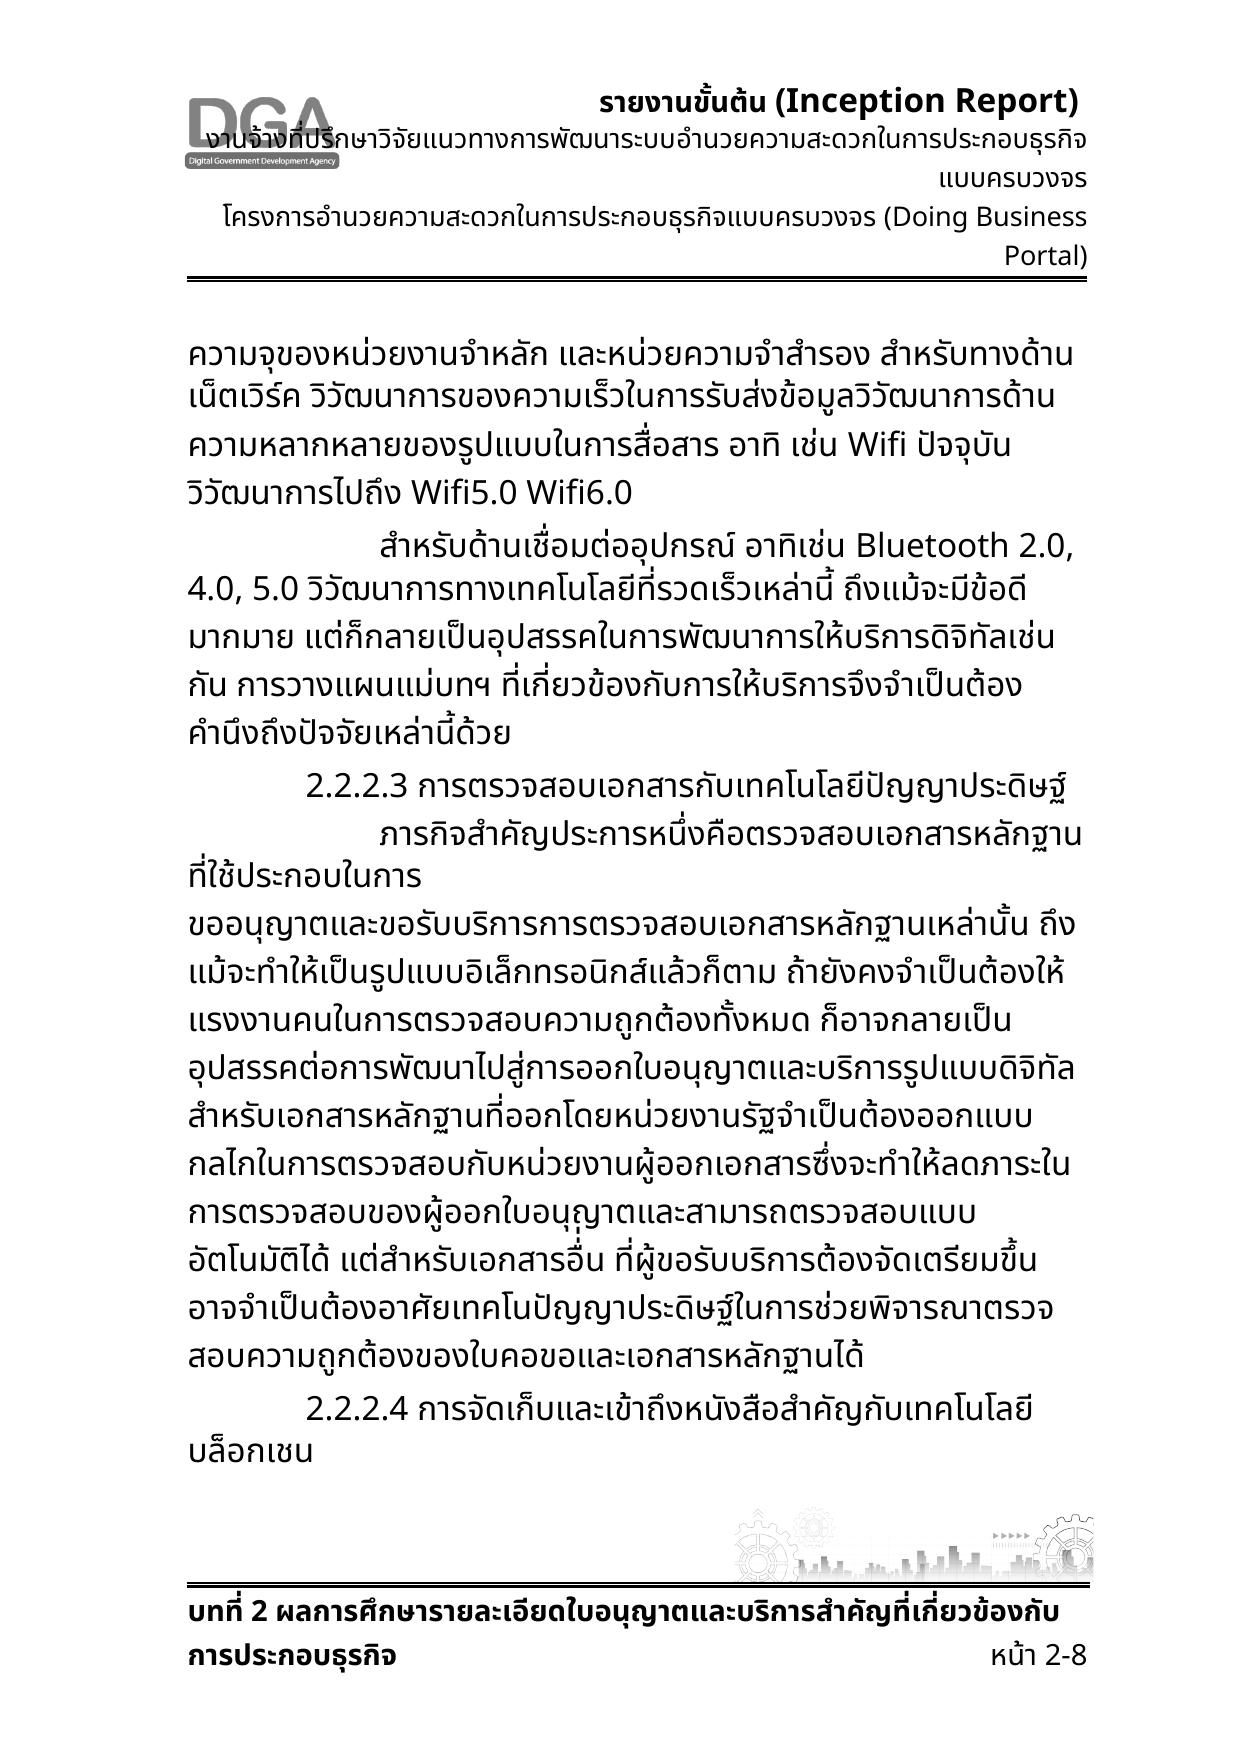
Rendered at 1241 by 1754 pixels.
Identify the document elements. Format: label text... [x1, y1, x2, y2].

picture [734, 1505, 1094, 1582]
text ภารกิจสำคัญประการหนึ่งคือตรวจสอบเอกสารหลักฐานที่ใช้ประกอบในการ ขออนุญาตและขอรับบริการการตรวจสอบเอกสารหลักฐานเหล่านั้น ถึงแม้จะทำให้เป็นรูปแบบอิเล็กทรอนิกส์แล้วก็ตาม ถ้ายังคงจำเป็นต้องให้แรงงานคนในการตรวจสอบความถูกต้องทั้งหมด ก็อาจกลายเป็นอุปสรรคต่อการพัฒนาไปสู่การออกใบอนุญาตและบริการรูปแบบดิจิทัล สำหรับเอกสารหลักฐานที่ออกโดยหน่วยงานรัฐจำเป็นต้องออกแบบกลไกในการตรวจสอบกับหน่วยงานผู้ออกเอกสารซึ่งจะทำให้ลดภาระในการตรวจสอบของผู้ออกใบอนุญาตและสามารถตรวจสอบแบบอัตโนมัติได้ แต่สำหรับเอกสารอื่่น ที่ผู้ขอรับบริการต้องจัดเตรียมขึ้น อาจจำเป็นต้องอาศัยเทคโนปัญญาประดิษฐ์ในการช่วยพิจารณาตรวจสอบความถูกต้องของใบคอขอและเอกสารหลักฐานได้ [187, 807, 1090, 1382]
text 2.2.2.3 การตรวจสอบเอกสารกับเทคโนโลยีปัญญาประดิษฐ์ [187, 759, 1090, 807]
picture [184, 97, 340, 169]
text 2.2.2.4 การจัดเก็บและเข้าถึงหนังสือสำคัญกับเทคโนโลยีบล็อกเชน [187, 1382, 1090, 1478]
text สำหรับด้านเชื่อมต่ออุปกรณ์ อาทิเช่น Bluetooth 2.0, 4.0, 5.0 วิวัฒนาการทางเทคโนโลยีที่รวดเร็วเหล่านี้ ถึงแม้จะมีข้อดีมากมาย แต่ก็กลายเป็นอุปสรรคในการพัฒนาการให้บริการดิจิทัลเช่นกัน การวางแผนแม่บทฯ ที่เกี่ยวข้องกับการให้บริการจึงจำเป็นต้องคำนึงถึงปัจจัยเหล่านี้ด้วย [187, 519, 1090, 759]
